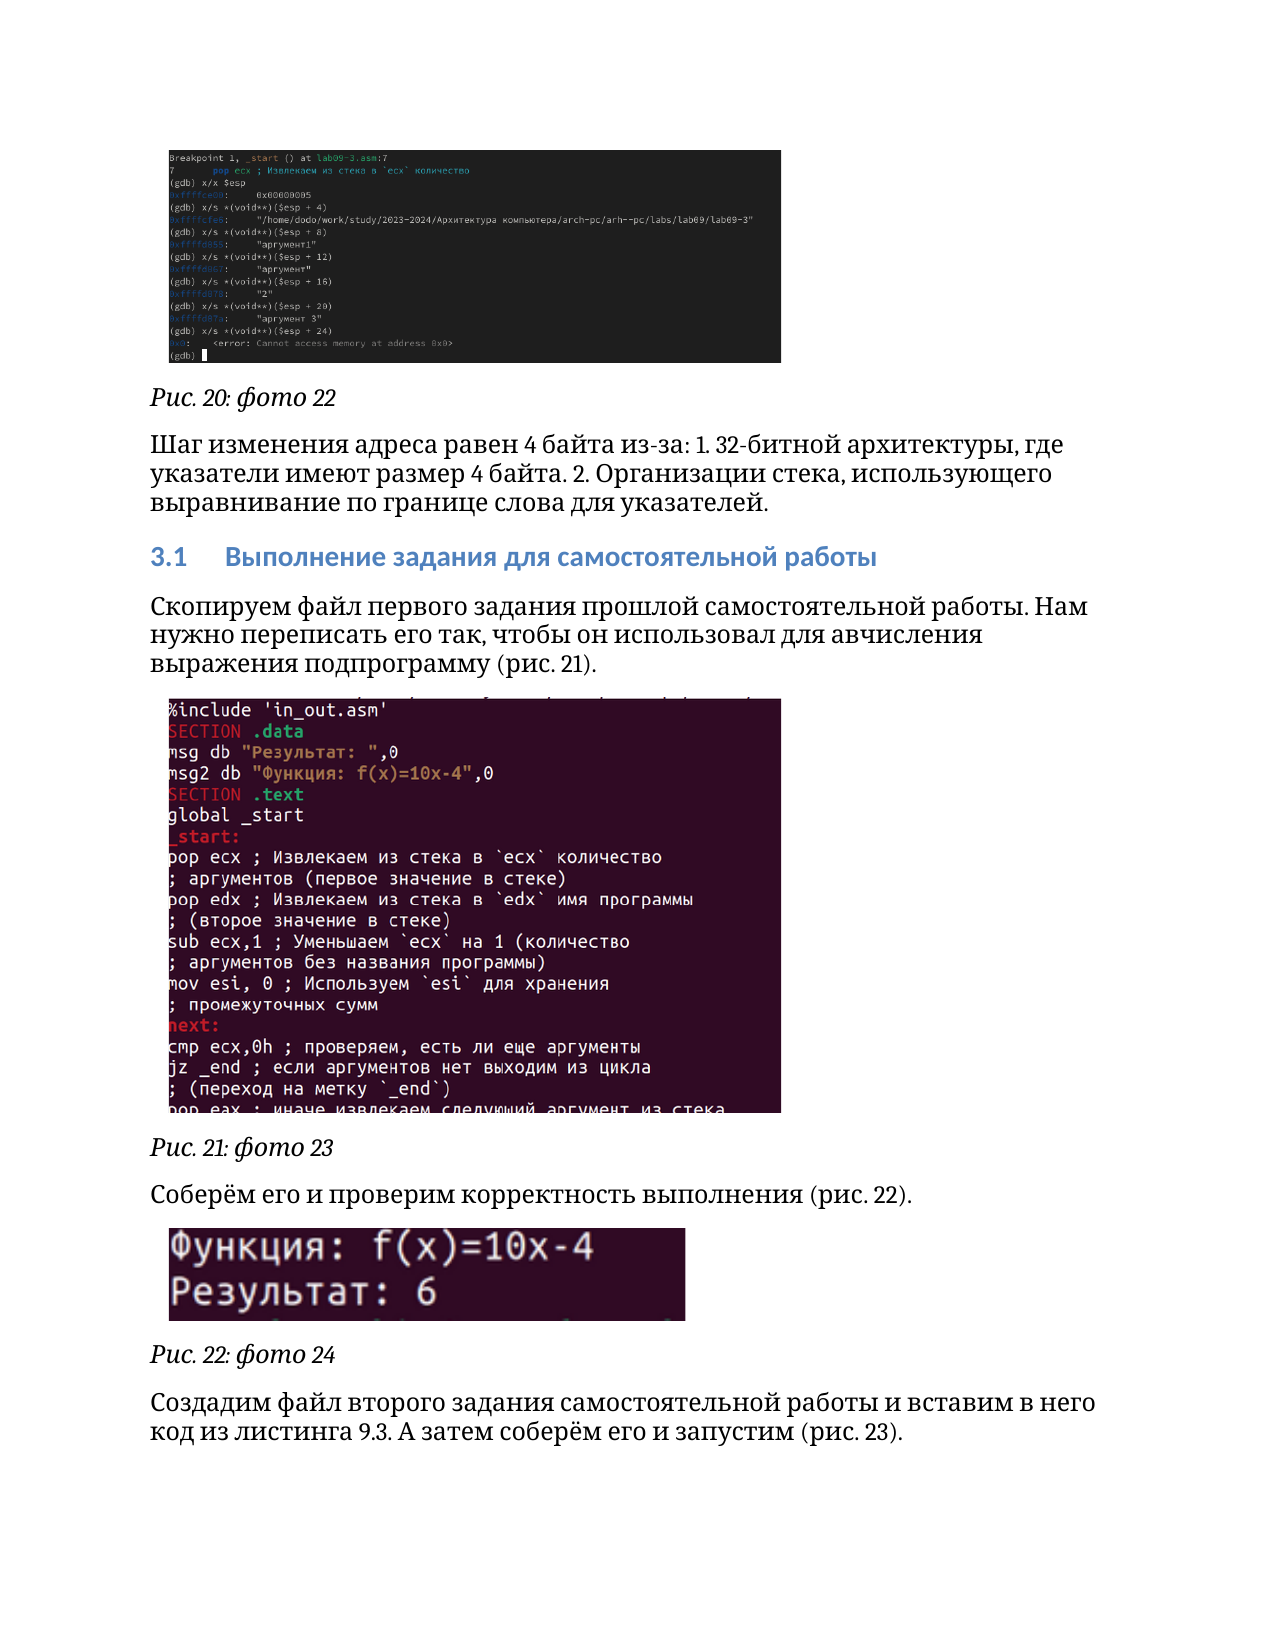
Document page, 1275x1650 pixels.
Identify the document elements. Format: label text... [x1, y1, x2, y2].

text Соберём его и проверим корректность выполнения (рис. 22). [150, 1181, 1125, 1210]
text Скопируем файл первого задания прошлой самостоятельной работы. Нам нужно переписать его так, чтобы он использовал для авчисления выражения подпрограмму (рис. 21). [150, 592, 1125, 679]
text Шаг изменения адреса равен 4 байта из-за: 1. 32-битной архитектуры, где указатели имеют размер 4 байта. 2. Организации стека, использующего выравнивание по границе слова для указателей. [150, 431, 1125, 517]
text Рис. 21: фото 23 [150, 1134, 1125, 1162]
subtitle 3.1 Выполнение задания для самостоятельной работы [150, 538, 1125, 574]
picture [168, 1228, 686, 1321]
text Рис. 22: фото 24 [150, 1341, 1125, 1370]
text Создадим файл второго задания самостоятельной работы и вставим в него код из листинга 9.3. А затем соберём его и запустим (рис. 23). [150, 1389, 1125, 1446]
picture [168, 697, 782, 1113]
text Рис. 20: фото 22 [150, 383, 1125, 412]
picture [168, 150, 782, 363]
